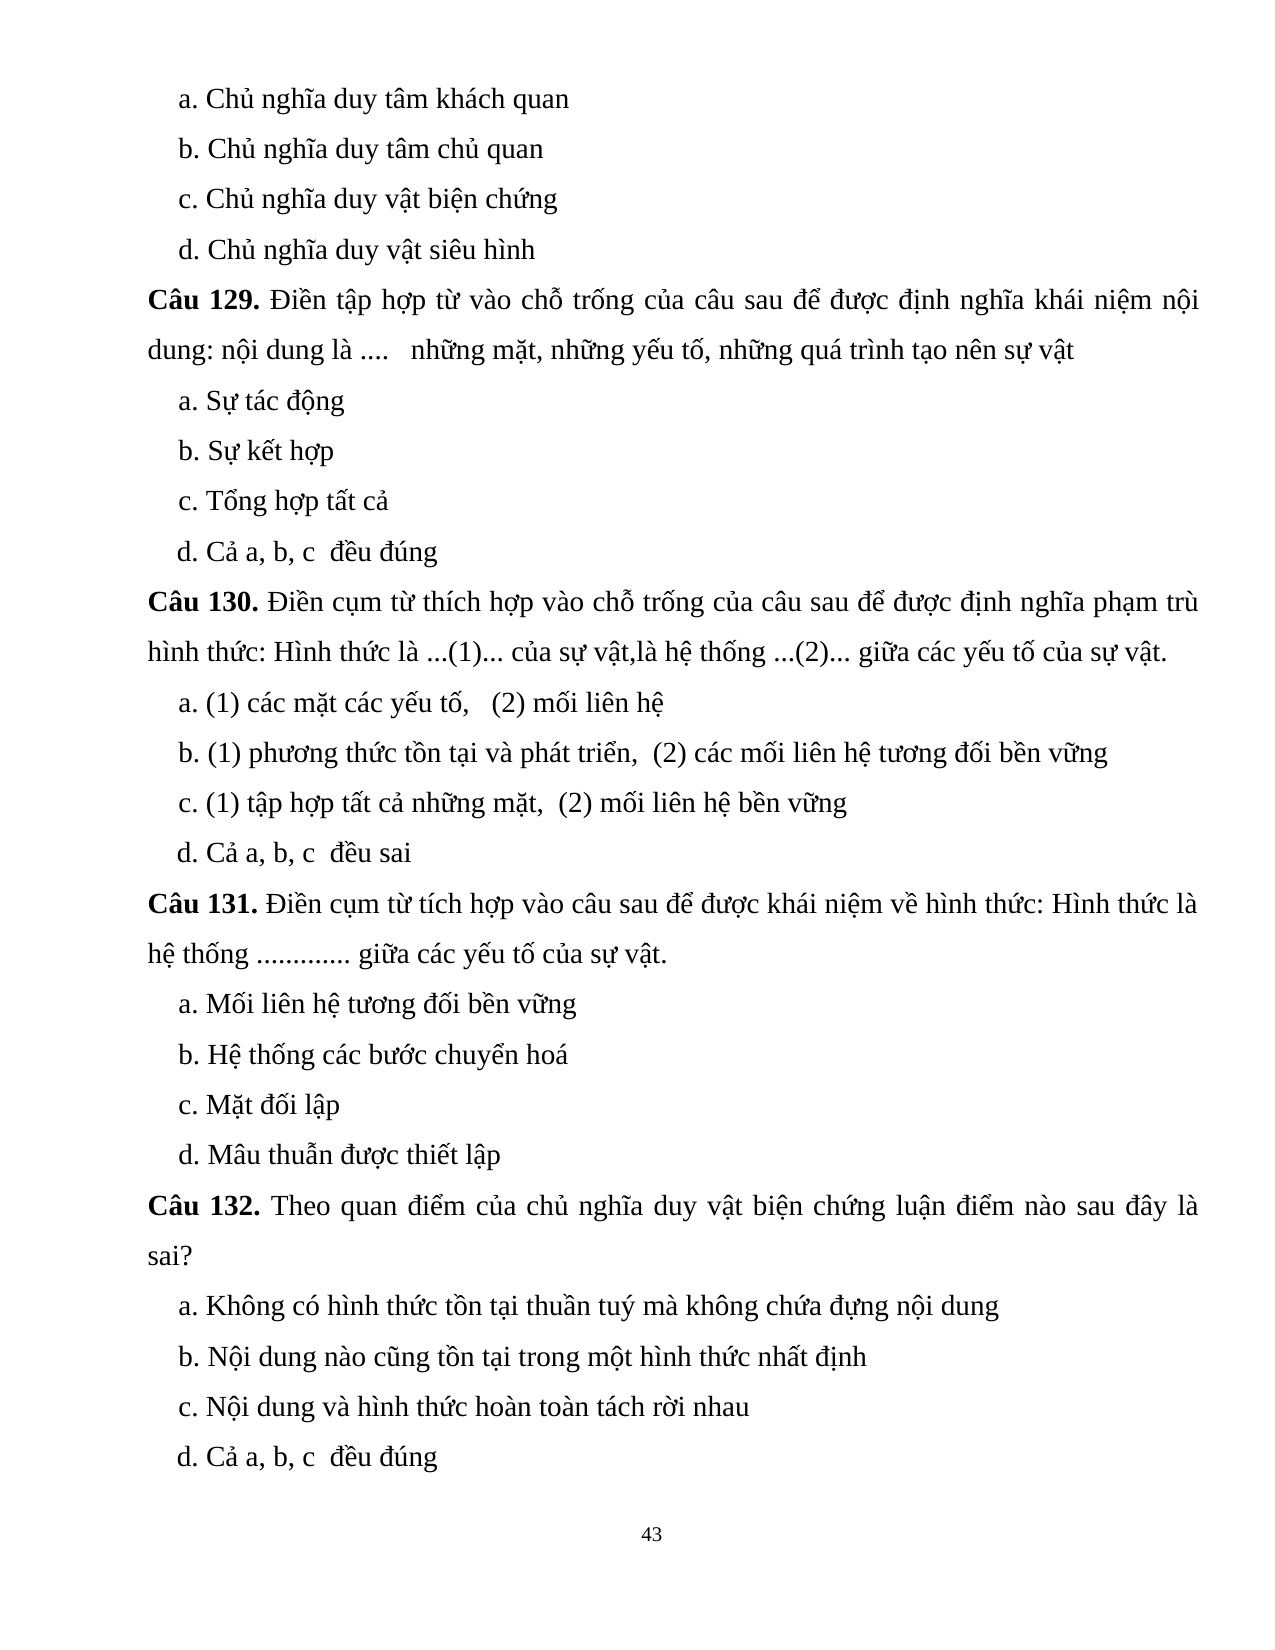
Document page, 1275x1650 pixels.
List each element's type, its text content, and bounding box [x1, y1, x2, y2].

text Câu 131. Điền cụm từ tích hợp vào câu sau để được khái niệm về hình thức: Hình thức là hệ thống ............. giữa các yếu tố của sự vật. [147, 886, 1200, 970]
text b. Hệ thống các bước chuyển hoá [147, 1037, 1200, 1070]
text b. (1) phương thức tồn tại và phát triển, (2) các mối liên hệ tương đối bền vững [147, 735, 1200, 768]
text a. (1) các mặt các yếu tố, (2) mối liên hệ [147, 685, 1200, 718]
text b. Nội dung nào cũng tồn tại trong một hình thức nhất định [147, 1339, 1200, 1372]
text b. Chủ nghĩa duy tâm chủ quan [147, 131, 1200, 165]
text d. Mâu thuẫn được thiết lập [147, 1137, 1200, 1171]
text a. Sự tác động [147, 383, 1200, 416]
text b. Sự kết hợp [147, 433, 1200, 467]
text c. Mặt đối lập [147, 1087, 1200, 1121]
text d. Cả a, b, c đều đúng [147, 534, 1200, 567]
text c. Tổng hợp tất cả [147, 483, 1200, 517]
text a. Không có hình thức tồn tại thuần tuý mà không chứa đựng nội dung [147, 1288, 1200, 1322]
text c. Nội dung và hình thức hoàn toàn tách rời nhau [147, 1389, 1200, 1423]
text Câu 132. Theo quan điểm của chủ nghĩa duy vật biện chứng luận điểm nào sau đây là sai? [147, 1188, 1200, 1272]
text Câu 130. Điền cụm từ thích hợp vào chỗ trống của câu sau để được định nghĩa phạm trù hình thức: Hình thức là ...(1)... của sự vật,là hệ thống ...(2)... giữa các yếu tố của sự vật. [147, 584, 1200, 668]
text a. Chủ nghĩa duy tâm khách quan [147, 81, 1200, 114]
text a. Mối liên hệ tương đối bền vững [147, 987, 1200, 1020]
text d. Cả a, b, c đều sai [147, 836, 1200, 869]
text Câu 129. Điền tập hợp từ vào chỗ trống của câu sau để được định nghĩa khái niệm nội dung: nội dung là .... những mặt, những yếu tố, những quá trình tạo nên sự vật [147, 282, 1200, 366]
text d. Cả a, b, c đều đúng [147, 1439, 1200, 1473]
text c. (1) tập hợp tất cả những mặt, (2) mối liên hệ bền vững [147, 785, 1200, 819]
text c. Chủ nghĩa duy vật biện chứng [147, 182, 1200, 215]
text d. Chủ nghĩa duy vật siêu hình [147, 232, 1200, 265]
